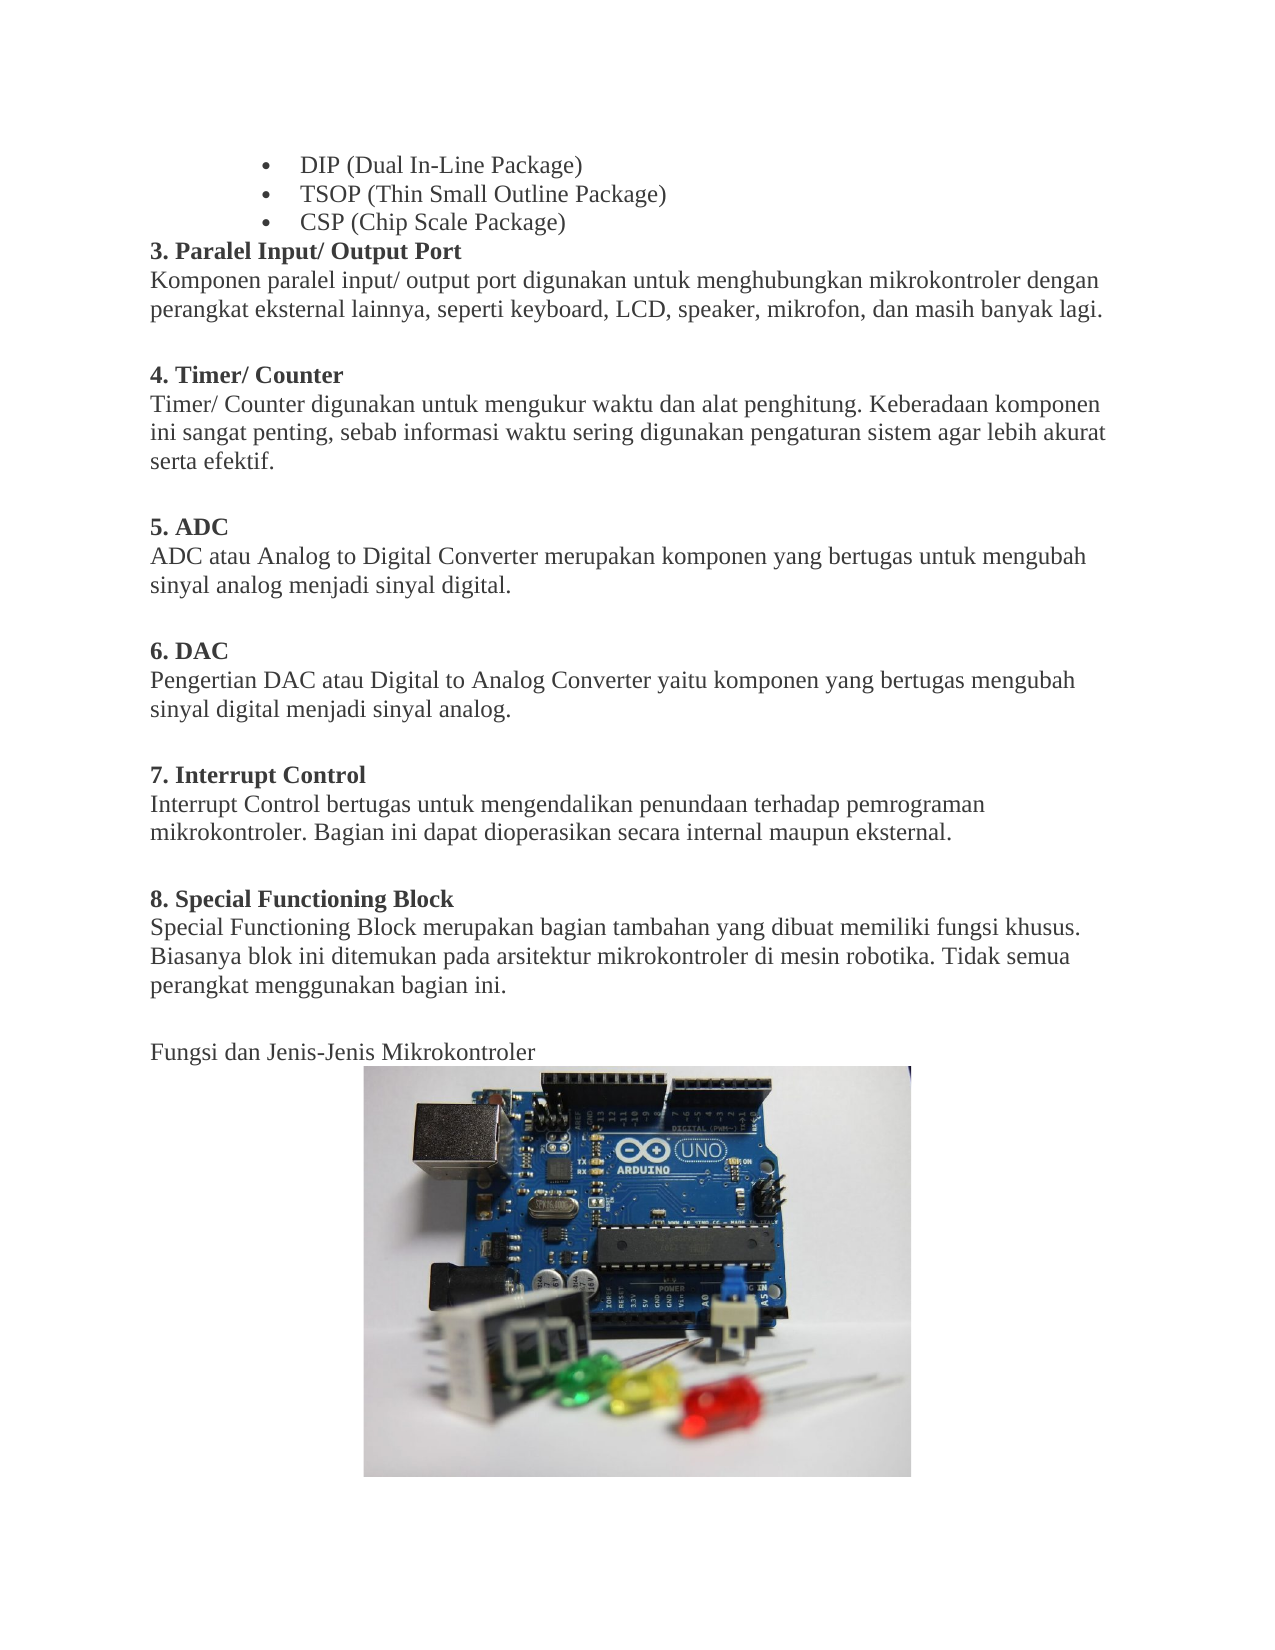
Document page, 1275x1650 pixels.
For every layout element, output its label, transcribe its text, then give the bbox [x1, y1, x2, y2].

list TSOP (Thin Small Outline Package) [262, 179, 1125, 207]
text Fungsi dan Jenis-Jenis Mikrokontroler [150, 1036, 1125, 1066]
text 7. Interrupt Control [150, 760, 1125, 789]
text 3. Paralel Input/ Output Port [150, 236, 1125, 265]
text 6. DAC [150, 636, 1125, 665]
text Interrupt Control bertugas untuk mengendalikan penundaan terhadap pemrograman mikrokontroler. Bagian ini dapat dioperasikan secara internal maupun eksternal. [150, 789, 1125, 846]
text Pengertian DAC atau Digital to Analog Converter yaitu komponen yang bertugas mengubah sinyal digital menjadi sinyal analog. [150, 665, 1125, 722]
text Timer/ Counter digunakan untuk mengukur waktu dan alat penghitung. Keberadaan komponen ini sangat penting, sebab informasi waktu sering digunakan pengaturan sistem agar lebih akurat serta efektif. [150, 389, 1125, 475]
text 4. Timer/ Counter [150, 360, 1125, 389]
text 8. Special Functioning Block [150, 884, 1125, 912]
picture [363, 1066, 912, 1477]
list DIP (Dual In-Line Package) [262, 150, 1125, 179]
text Komponen paralel input/ output port digunakan untuk menghubungkan mikrokontroler dengan perangkat eksternal lainnya, seperti keyboard, LCD, speaker, mikrofon, dan masih banyak lagi. [150, 265, 1125, 322]
list CSP (Chip Scale Package) [262, 207, 1125, 236]
text 5. ADC [150, 512, 1125, 541]
text ADC atau Analog to Digital Converter merupakan komponen yang bertugas untuk mengubah sinyal analog menjadi sinyal digital. [150, 541, 1125, 599]
text Special Functioning Block merupakan bagian tambahan yang dibuat memiliki fungsi khusus. Biasanya blok ini ditemukan pada arsitektur mikrokontroler di mesin robotika. Tidak semua perangkat menggunakan bagian ini. [150, 912, 1125, 999]
